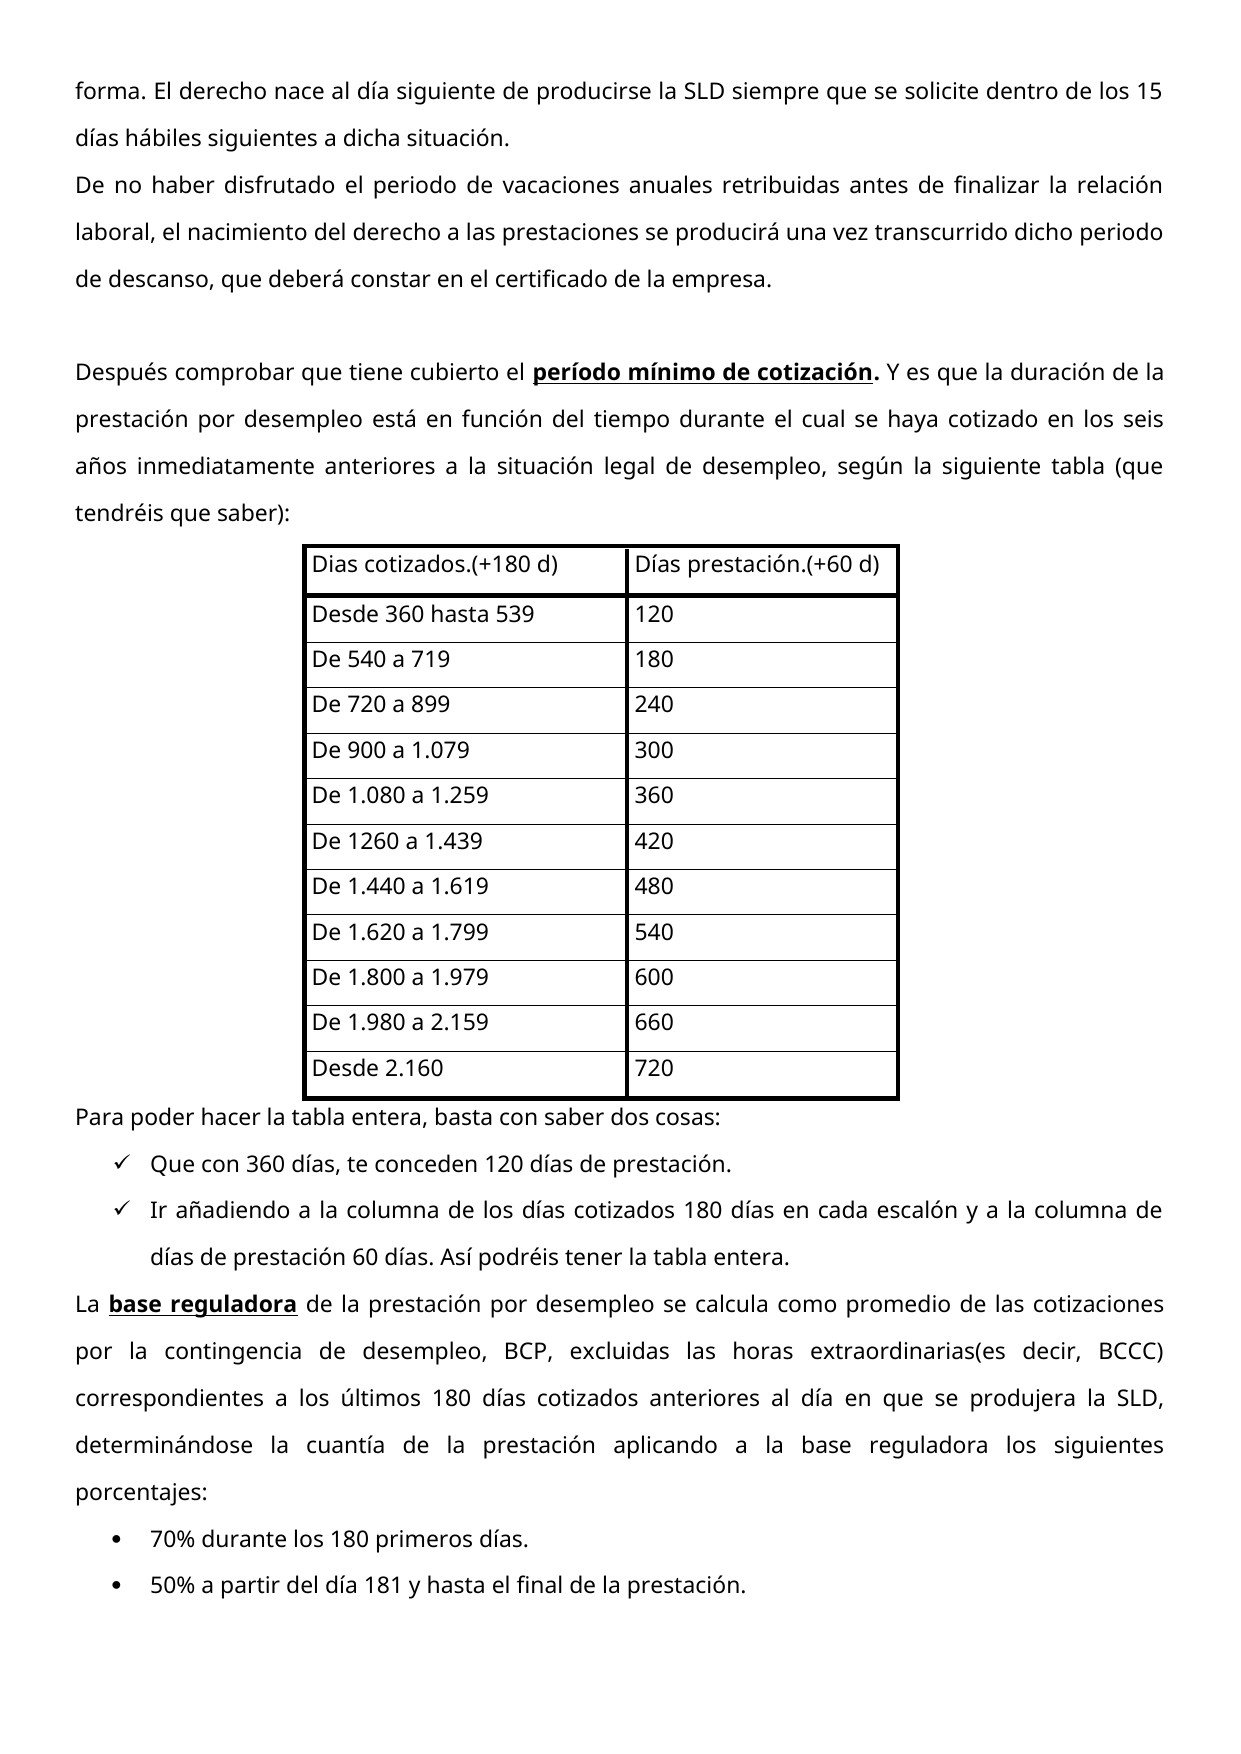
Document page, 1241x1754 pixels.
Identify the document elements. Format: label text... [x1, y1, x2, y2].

table_cell 480 [629, 870, 896, 914]
table_cell 600 [629, 961, 896, 1005]
table_cell De 1.440 a 1.619 [307, 870, 625, 914]
table_cell De 900 a 1.079 [307, 734, 625, 778]
table_cell 420 [629, 825, 896, 869]
table_cell De 1.620 a 1.799 [307, 915, 625, 960]
table_cell Desde 2.160 [307, 1052, 625, 1096]
table_cell 360 [629, 779, 896, 823]
table_cell 300 [629, 734, 896, 778]
table_cell 720 [629, 1052, 896, 1096]
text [75, 75, 1165, 153]
list 50% a partir del día 181 y hasta el final de la prestación. [112, 1569, 1165, 1601]
table_cell 240 [629, 688, 896, 733]
table_cell 180 [629, 643, 896, 687]
text La base reguladora de la prestación por desempleo se calcula como promedio de las cotizaciones por la contingencia de desempleo, BCP, excluidas las horas extraordinarias(es decir, BCCC) correspondientes a los últimos 180 días cotizados anteriores al día en que se produjera la SLD, determinándose la cuantía de la prestación aplicando a la base reguladora los siguientes porcentajes: [75, 1288, 1165, 1507]
list Que con 360 días, te conceden 120 días de prestación. [112, 1148, 1165, 1179]
table_cell De 540 a 719 [307, 643, 625, 687]
table_header Días prestación.(+60 d) [629, 548, 896, 593]
text Después comprobar que tiene cubierto el período mínimo de cotización. Y es que la duración de la prestación por desempleo está en función del tiempo durante el cual se haya cotizado en los seis años inmediatamente anteriores a la situación legal de desempleo, según la siguiente tabla (que tendréis que saber): [75, 356, 1165, 528]
table_cell De 1.800 a 1.979 [307, 961, 625, 1005]
table_cell De 1.080 a 1.259 [307, 779, 625, 823]
table_cell Desde 360 hasta 539 [307, 598, 625, 642]
table_cell De 1.980 a 2.159 [307, 1006, 625, 1051]
text De no haber disfrutado el periodo de vacaciones anuales retribuidas antes de finalizar la relación laboral, el nacimiento del derecho a las prestaciones se producirá una vez transcurrido dicho periodo de descanso, que deberá constar en el certificado de la empresa. [75, 169, 1165, 294]
text Para poder hacer la tabla entera, basta con saber dos cosas: [75, 1101, 1165, 1132]
table_cell 120 [629, 598, 896, 642]
table_cell De 720 a 899 [307, 688, 625, 733]
table_cell 540 [629, 915, 896, 960]
table_header Dias cotizados.(+180 d) [307, 548, 627, 593]
table_cell De 1260 a 1.439 [307, 825, 625, 869]
table_cell 660 [629, 1006, 896, 1051]
list 70% durante los 180 primeros días. [112, 1523, 1165, 1554]
list Ir añadiendo a la columna de los días cotizados 180 días en cada escalón y a la columna de días de prestación 60 días. Así podréis tener la tabla entera. [112, 1194, 1165, 1273]
